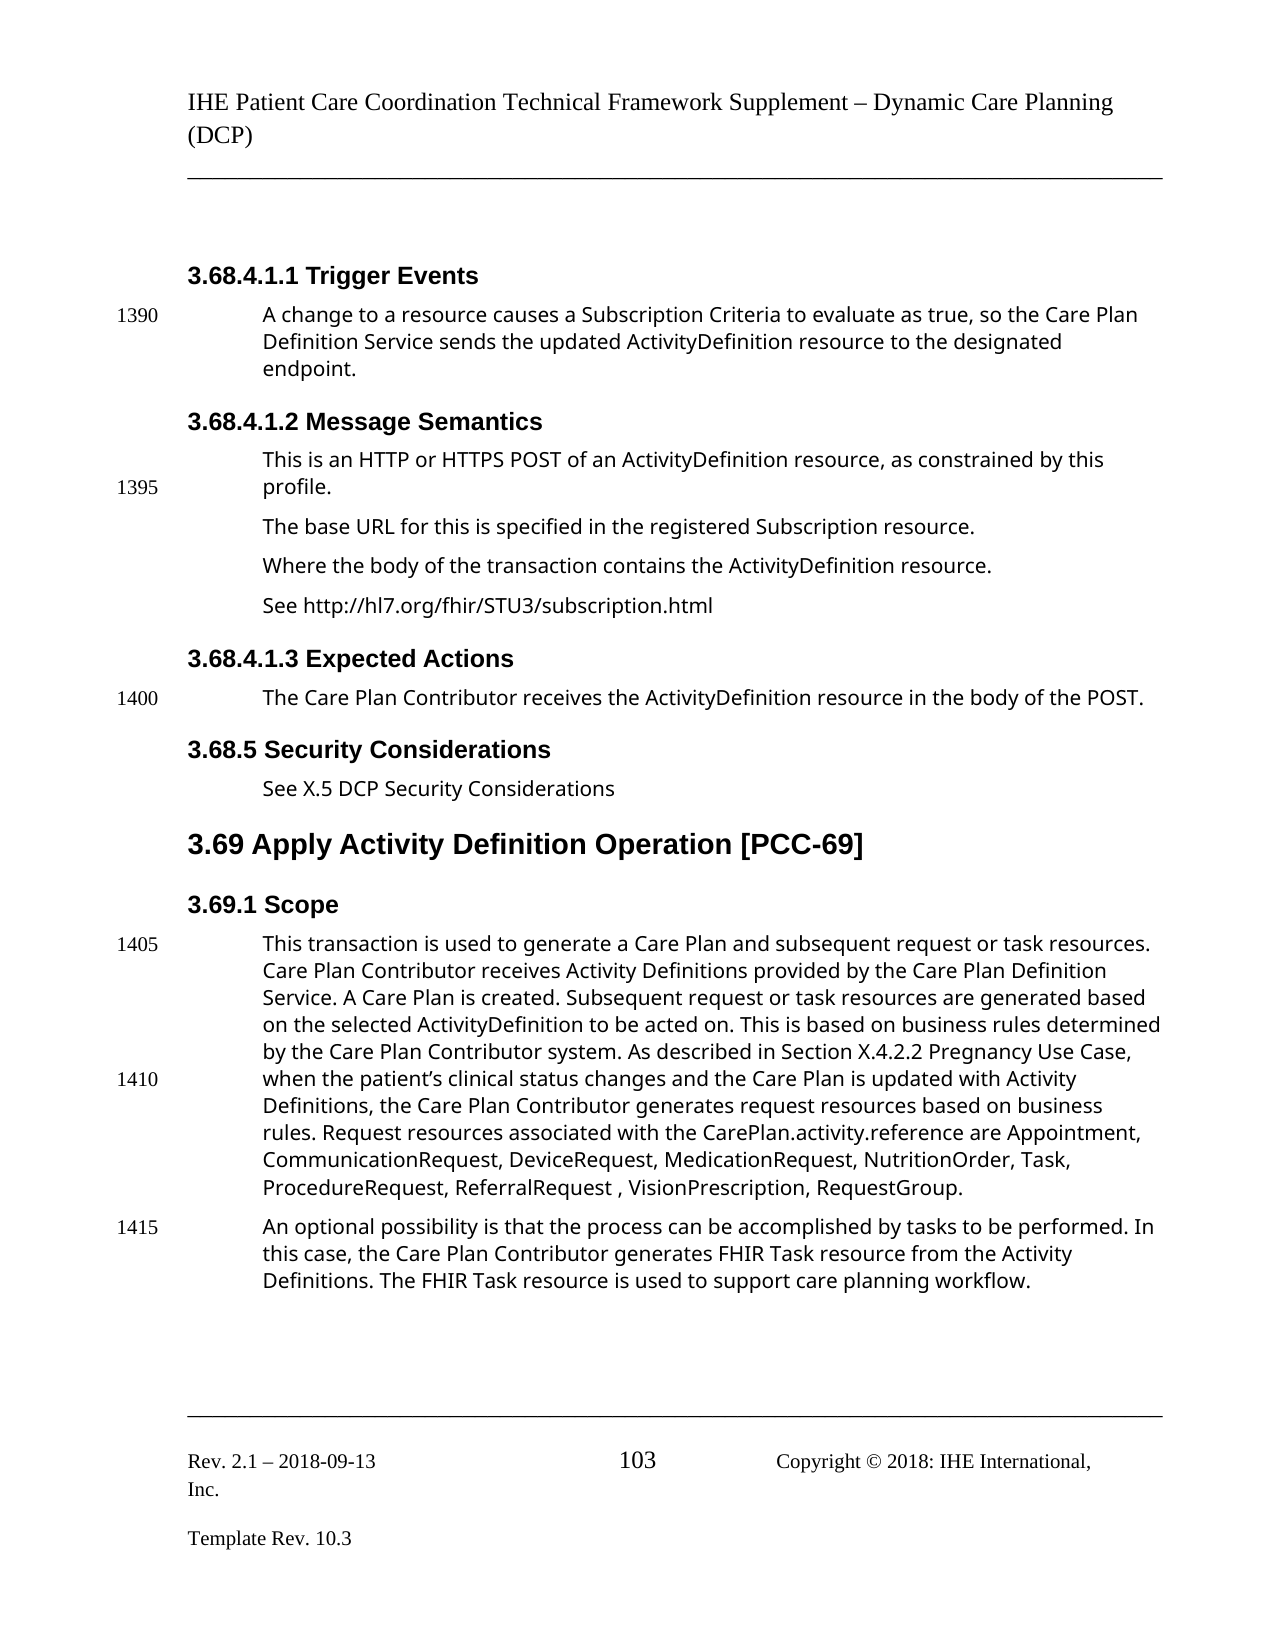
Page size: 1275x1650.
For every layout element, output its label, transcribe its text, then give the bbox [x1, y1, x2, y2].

text The Care Plan Contributor receives the ActivityDefinition resource in the body of the POST. [262, 683, 1162, 710]
text Where the body of the transaction contains the ActivityDefinition resource. [262, 552, 1162, 579]
text The base URL for this is specified in the registered Subscription resource. [262, 513, 1162, 540]
subtitle 3.68.4.1.3 Expected Actions [187, 644, 1162, 673]
subtitle 3.68.5 Security Considerations [187, 735, 1162, 764]
text This transaction is used to generate a Care Plan and subsequent request or task resources. Care Plan Contributor receives Activity Definitions provided by the Care Plan Definition Service. A Care Plan is created. Subsequent request or task resources are generated based on the selected ActivityDefinition to be acted on. This is based on business rules determined by the Care Plan Contributor system. As described in Section X.4.2.2 Pregnancy Use Case, when the patient’s clinical status changes and the Care Plan is updated with Activity Definitions, the Care Plan Contributor generates request resources based on business rules. Request resources associated with the CarePlan.activity.reference are Appointment, CommunicationRequest, DeviceRequest, MedicationRequest, NutritionOrder, Task, ProcedureRequest, ReferralRequest , VisionPrescription, RequestGroup. [262, 929, 1162, 1200]
text See X.5 DCP Security Considerations [262, 774, 1162, 802]
subtitle 3.68.4.1.1 Trigger Events [187, 261, 1162, 290]
subtitle 3.69.1 Scope [187, 890, 1162, 919]
subtitle 3.68.4.1.2 Message Semantics [187, 407, 1162, 436]
text See http://hl7.org/fhir/STU3/subscription.html [262, 592, 1162, 619]
text A change to a resource causes a Subscription Criteria to evaluate as true, so the Care Plan Definition Service sends the updated ActivityDefinition resource to the designated endpoint. [262, 301, 1162, 382]
subtitle 3.69 Apply Activity Definition Operation [PCC-69] [187, 827, 1162, 860]
text This is an HTTP or HTTPS POST of an ActivityDefinition resource, as constrained by this profile. [262, 446, 1162, 500]
text An optional possibility is that the process can be accomplished by tasks to be performed. In this case, the Care Plan Contributor generates FHIR Task resource from the Activity Definitions. The FHIR Task resource is used to support care planning workflow. [262, 1213, 1162, 1294]
